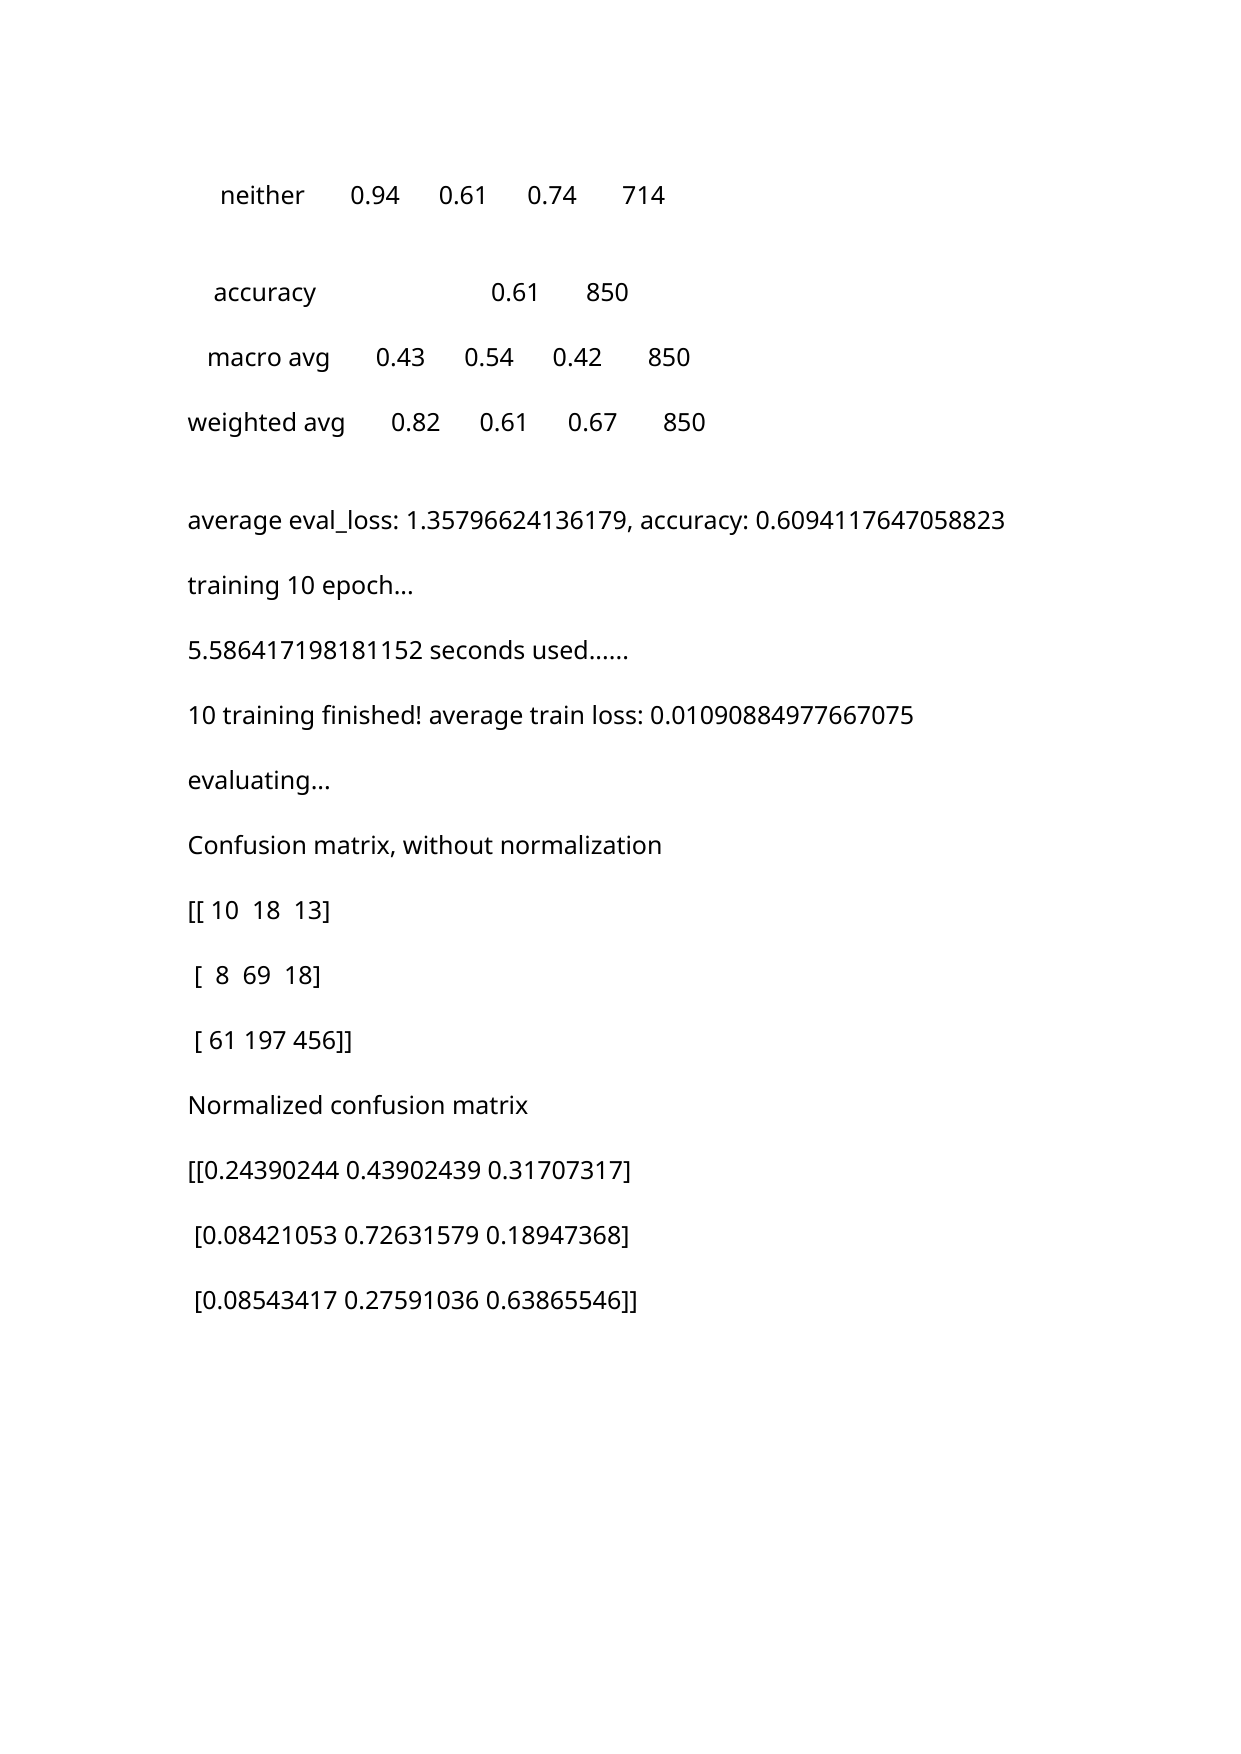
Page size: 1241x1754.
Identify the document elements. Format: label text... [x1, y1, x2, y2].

text [0.08543417 0.27591036 0.63865546]] [187, 1267, 1053, 1332]
text [ 61 197 456]] [187, 1007, 1053, 1072]
text [ 8 69 18] [187, 942, 1053, 1007]
text 5.586417198181152 seconds used...... [187, 617, 1053, 682]
text [[0.24390244 0.43902439 0.31707317] [187, 1137, 1053, 1202]
text neither 0.94 0.61 0.74 714 [187, 162, 1053, 227]
text accuracy 0.61 850 [187, 259, 1053, 324]
text [[ 10 18 13] [187, 877, 1053, 942]
text average eval_loss: 1.35796624136179, accuracy: 0.6094117647058823 [187, 487, 1053, 552]
text Confusion matrix, without normalization [187, 812, 1053, 877]
text evaluating... [187, 747, 1053, 812]
text [0.08421053 0.72631579 0.18947368] [187, 1202, 1053, 1267]
text macro avg 0.43 0.54 0.42 850 [187, 324, 1053, 389]
text weighted avg 0.82 0.61 0.67 850 [187, 389, 1053, 454]
text Normalized confusion matrix [187, 1072, 1053, 1137]
text 10 training finished! average train loss: 0.01090884977667075 [187, 682, 1053, 747]
text training 10 epoch... [187, 552, 1053, 617]
